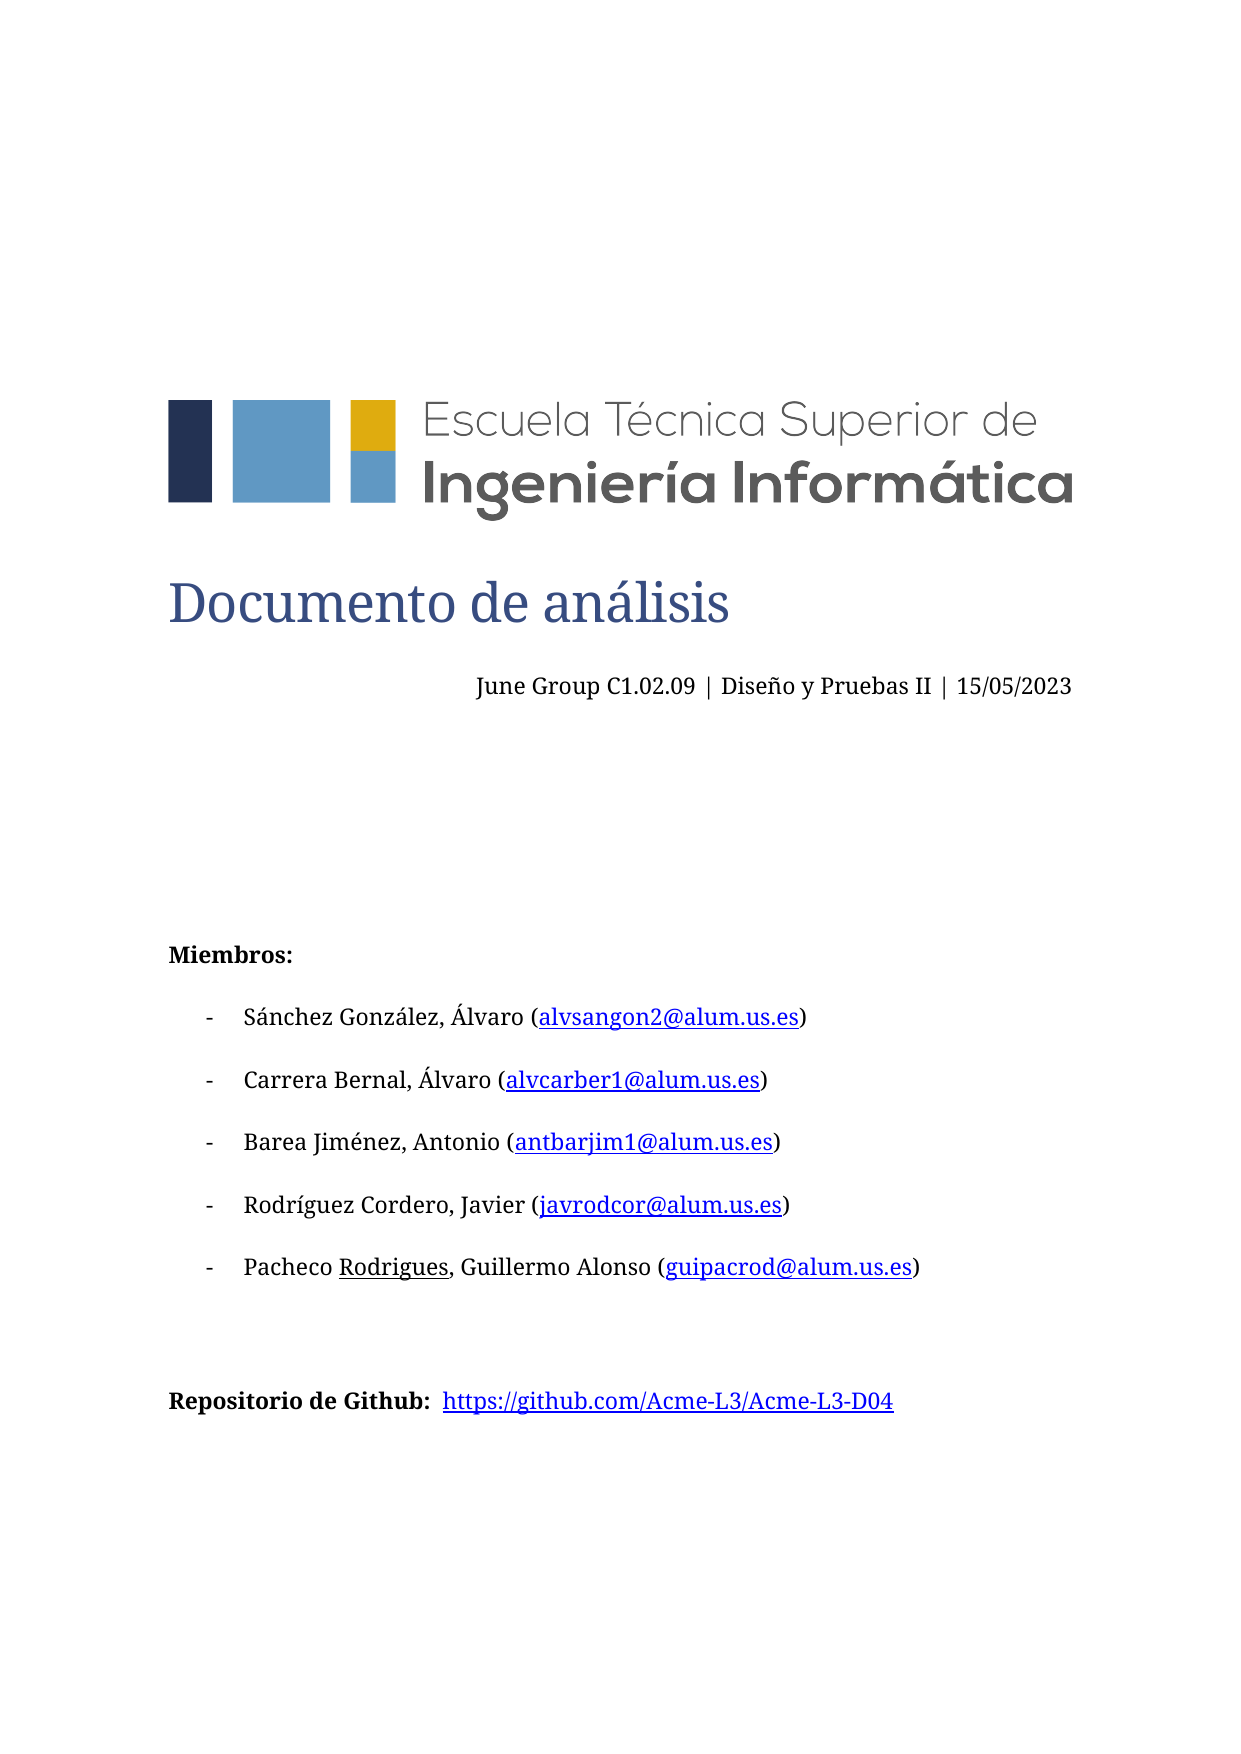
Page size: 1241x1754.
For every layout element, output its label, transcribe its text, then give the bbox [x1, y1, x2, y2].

list Barea Jiménez, Antonio (antbarjim1@alum.us.es) [206, 1126, 1072, 1157]
text June Group C1.02.09 | Diseño y Pruebas II | 15/05/2023 [168, 669, 1072, 701]
picture [168, 400, 1072, 521]
list Sánchez González, Álvaro (alvsangon2@alum.us.es) [206, 1001, 1072, 1032]
list Carrera Bernal, Álvaro (alvcarber1@alum.us.es) [206, 1064, 1072, 1095]
list Rodríguez Cordero, Javier (javrodcor@alum.us.es) [206, 1189, 1072, 1220]
title Documento de análisis [168, 564, 1072, 638]
text Miembros: [168, 939, 1072, 970]
list Pacheco Rodrigues, Guillermo Alonso (guipacrod@alum.us.es) [206, 1251, 1072, 1282]
text Repositorio de Github: https://github.com/Acme-L3/Acme-L3-D04 [168, 1385, 1072, 1416]
